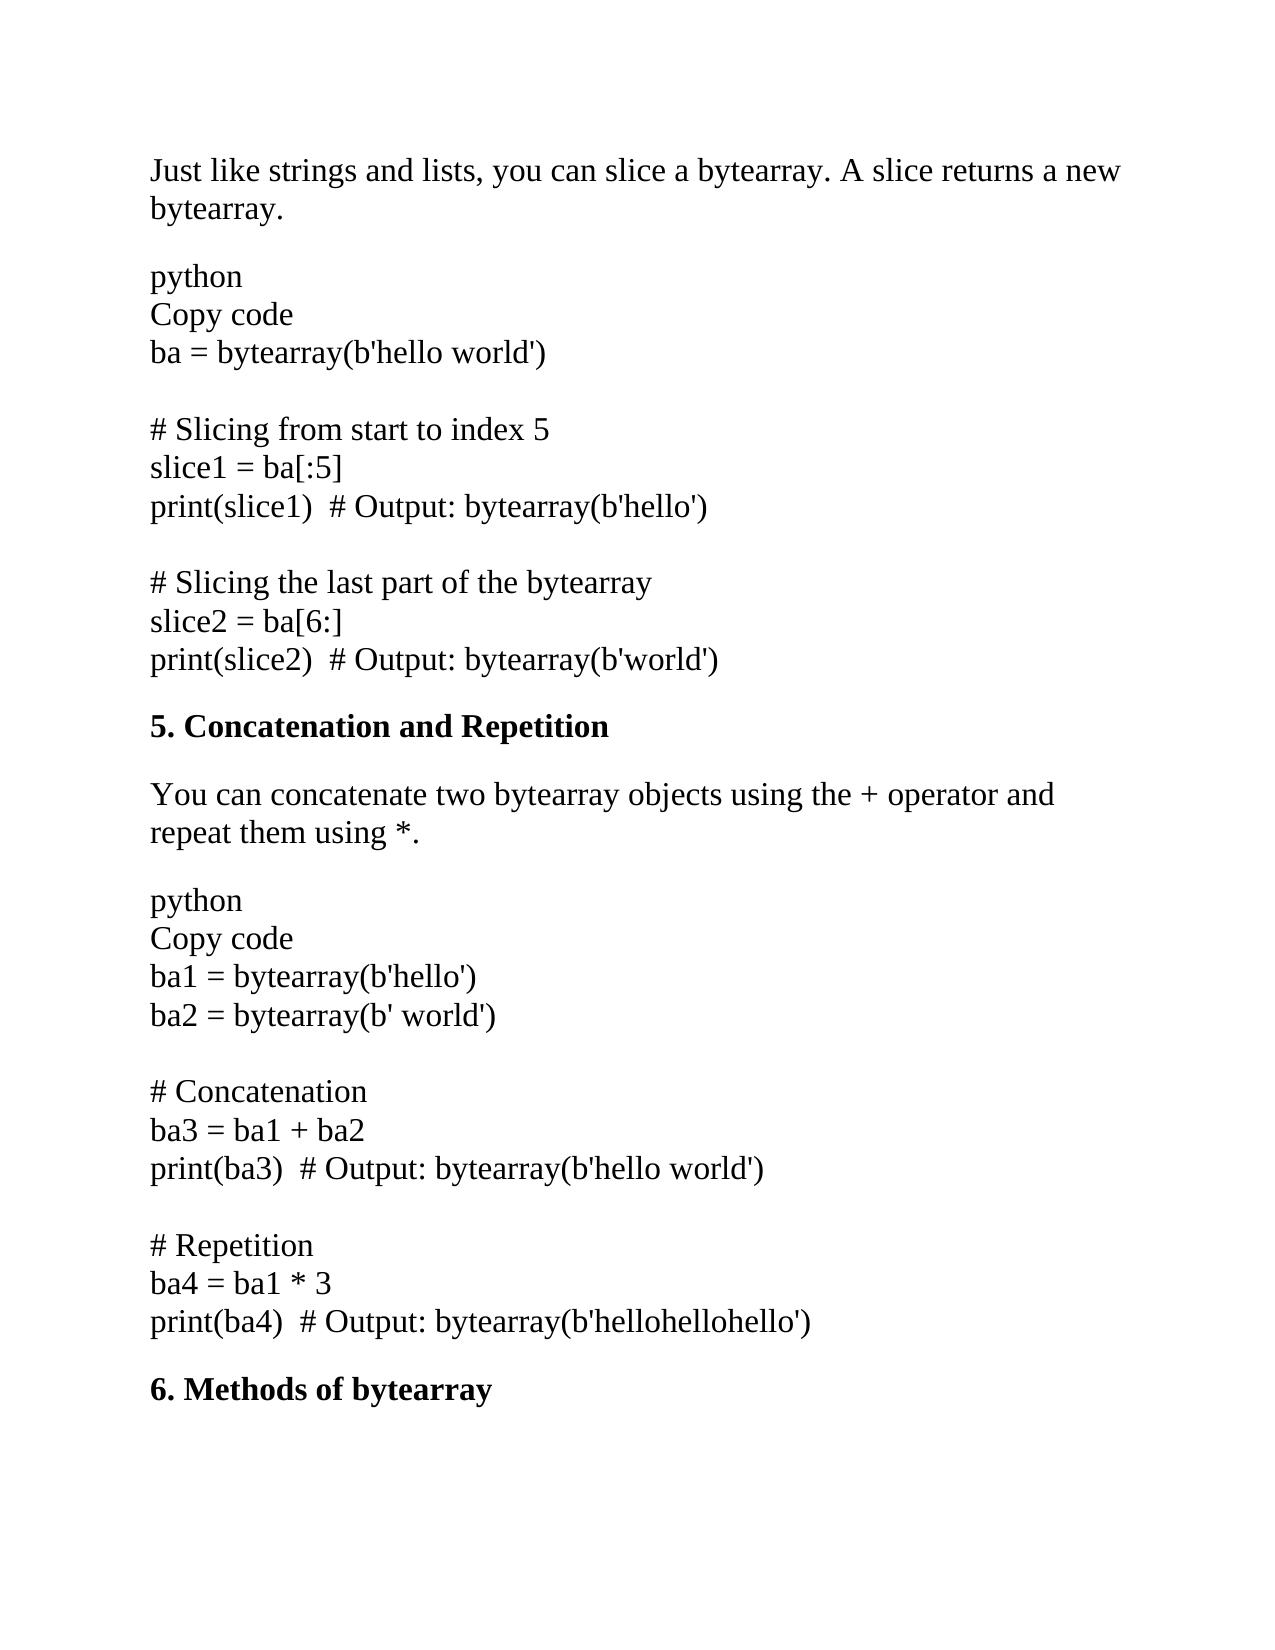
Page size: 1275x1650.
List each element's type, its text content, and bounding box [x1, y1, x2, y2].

text # Repetition [150, 1225, 1125, 1263]
text print(slice2) # Output: bytearray(b'world') [150, 639, 1125, 677]
text 5. Concatenation and Repetition [150, 707, 1125, 745]
text # Slicing from start to index 5 [150, 409, 1125, 447]
text Just like strings and lists, you can slice a bytearray. A slice returns a new bytearray. [150, 150, 1125, 227]
text ba4 = ba1 * 3 [150, 1263, 1125, 1302]
text slice2 = ba[6:] [150, 601, 1125, 639]
text slice1 = ba[:5] [150, 447, 1125, 486]
text Copy code [150, 918, 1125, 957]
text ba3 = ba1 + ba2 [150, 1110, 1125, 1148]
text ba1 = bytearray(b'hello') [150, 957, 1125, 995]
text 6. Methods of bytearray [150, 1369, 1125, 1407]
text ba = bytearray(b'hello world') [150, 332, 1125, 371]
text # Concatenation [150, 1072, 1125, 1110]
text You can concatenate two bytearray objects using the + operator and repeat them using *. [150, 774, 1125, 851]
text # Slicing the last part of the bytearray [150, 562, 1125, 601]
text python [150, 880, 1125, 918]
text print(ba4) # Output: bytearray(b'hellohellohello') [150, 1302, 1125, 1340]
text python [150, 256, 1125, 294]
text Copy code [150, 294, 1125, 332]
text print(ba3) # Output: bytearray(b'hello world') [150, 1148, 1125, 1187]
text ba2 = bytearray(b' world') [150, 995, 1125, 1033]
text print(slice1) # Output: bytearray(b'hello') [150, 486, 1125, 524]
